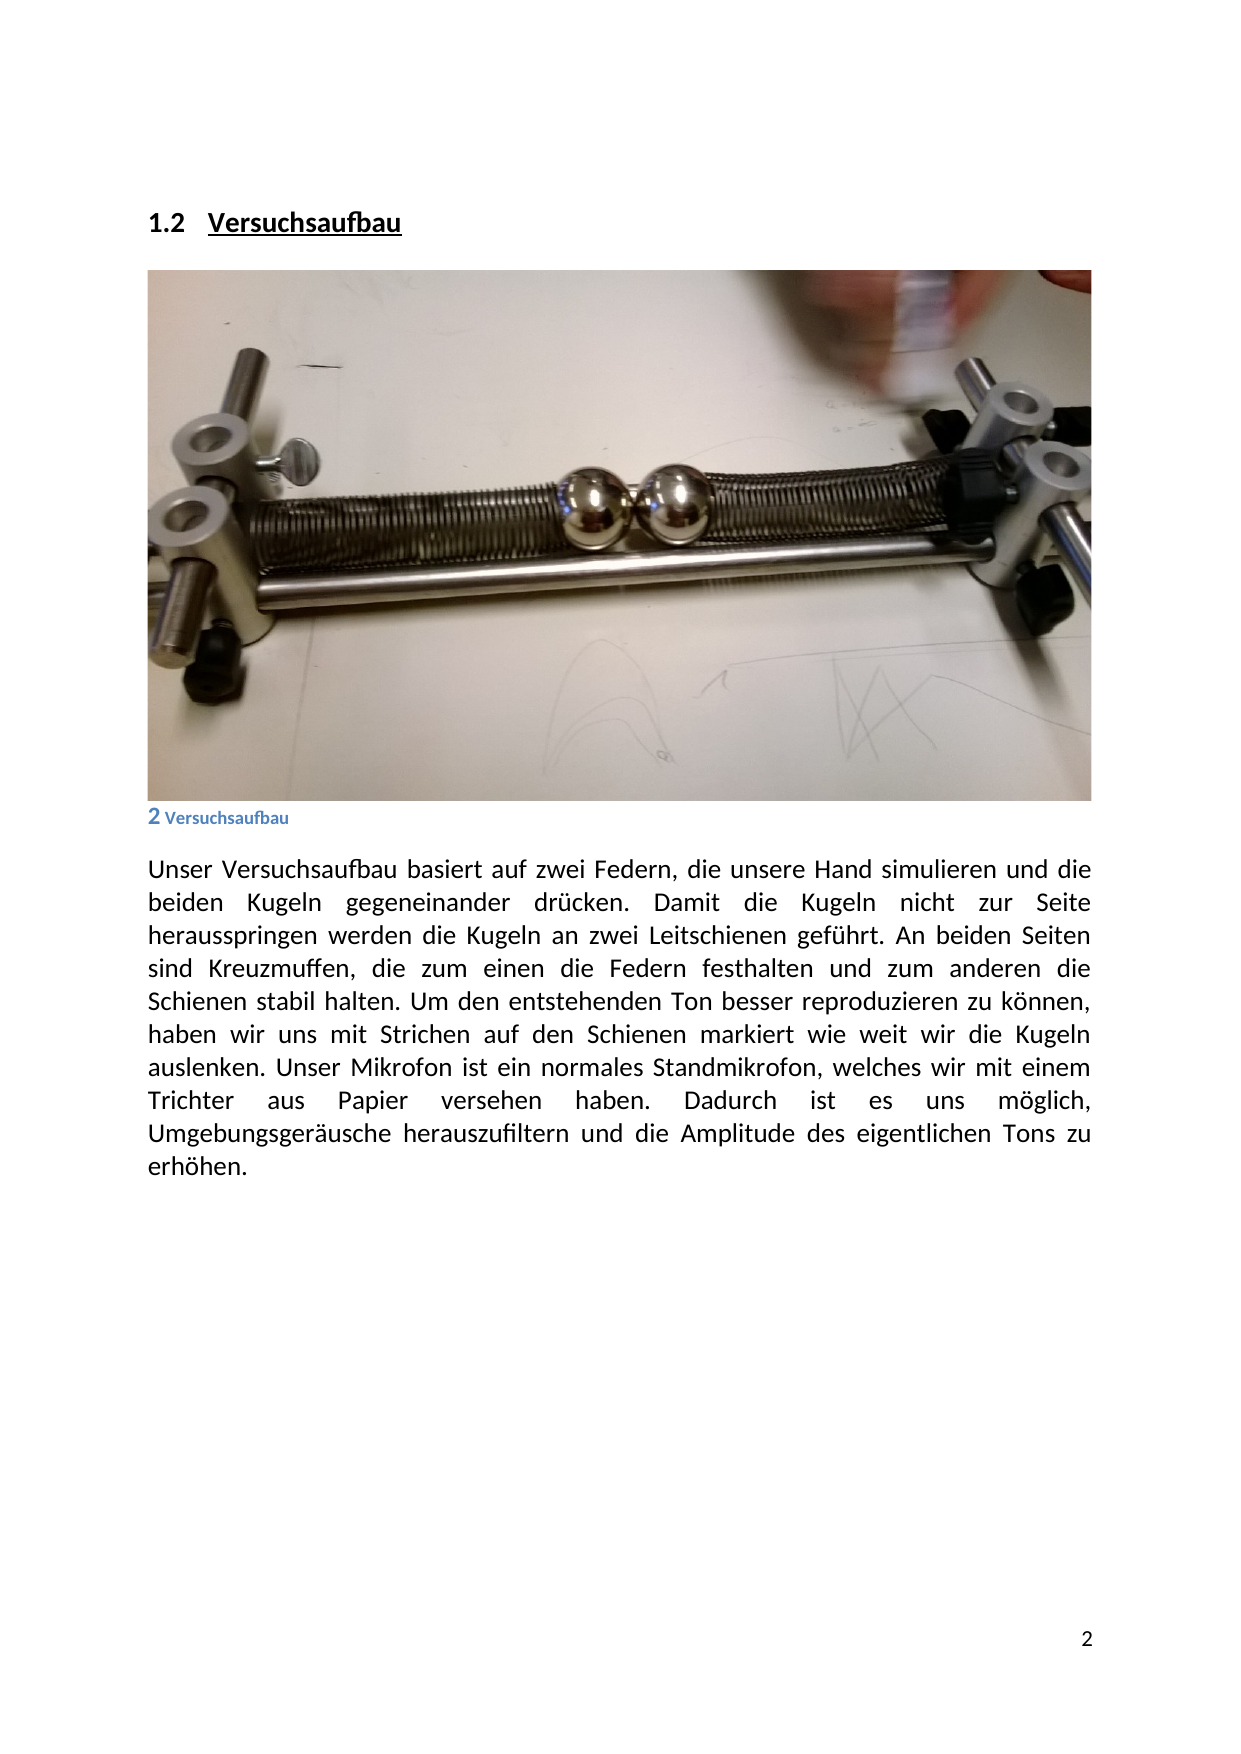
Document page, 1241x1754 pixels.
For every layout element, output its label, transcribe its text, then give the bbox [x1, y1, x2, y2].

picture [147, 270, 1092, 801]
subtitle Versuchsaufbau [148, 204, 1093, 240]
text 2 Versuchsaufbau [148, 800, 1093, 831]
text Unser Versuchsaufbau basiert auf zwei Federn, die unsere Hand simulieren und die beiden Kugeln gegeneinander drücken. Damit die Kugeln nicht zur Seite herausspringen werden die Kugeln an zwei Leitschienen geführt. An beiden Seiten sind Kreuzmuffen, die zum einen die Federn festhalten und zum anderen die Schienen stabil halten. Um den entstehenden Ton besser reproduzieren zu können, haben wir uns mit Strichen auf den Schienen markiert wie weit wir die Kugeln auslenken. Unser Mikrofon ist ein normales Standmikrofon, welches wir mit einem Trichter aus Papier versehen haben. Dadurch ist es uns möglich, Umgebungsgeräusche herauszufiltern und die Amplitude des eigentlichen Tons zu erhöhen. [148, 852, 1093, 1182]
